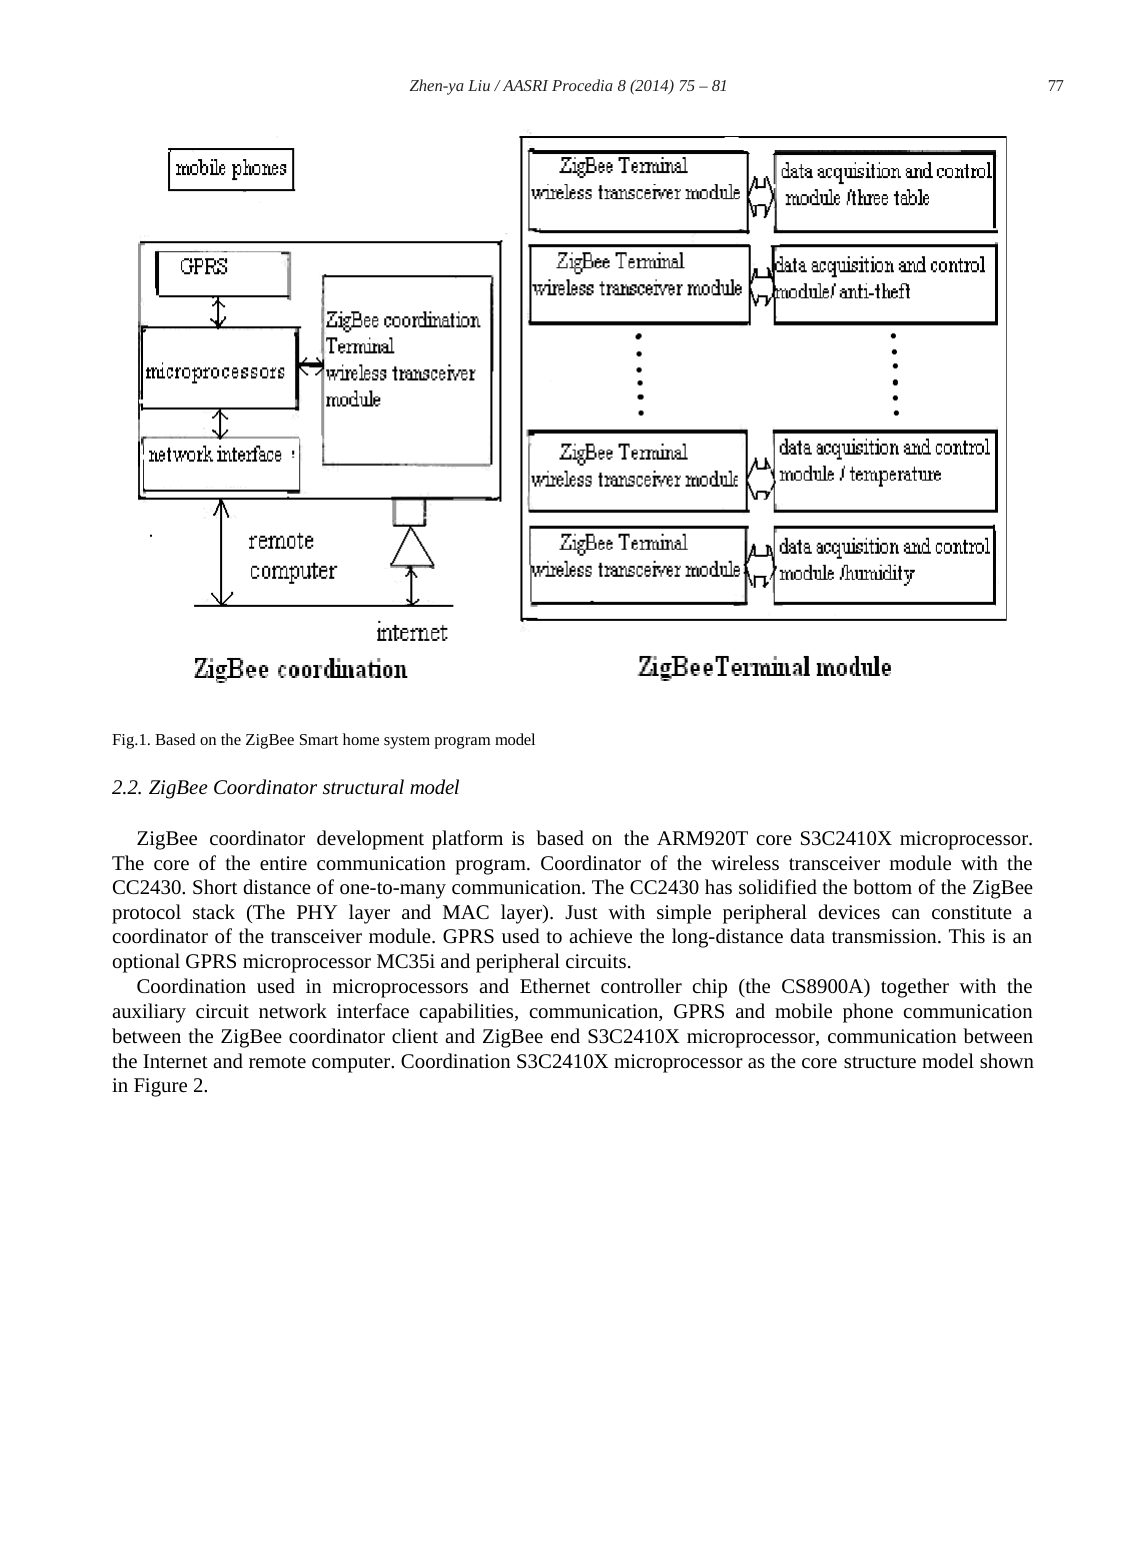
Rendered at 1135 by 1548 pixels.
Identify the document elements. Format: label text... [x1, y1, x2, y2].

list ZigBee Coordinator structural model [112, 775, 1078, 799]
text ZigBee coordinator development platform is based on the ARM920T core S3C2410X microprocessor. The core of the entire communication program. Coordinator of the wireless transceiver module with the CC2430. Short distance of one-to-many communication. The CC2430 has solidified the bottom of the ZigBee protocol stack (The PHY layer and MAC layer). Just with simple peripheral devices can constitute a coordinator of the transceiver module. GPRS used to achieve the long-distance data transmission. This is an optional GPRS microprocessor MC35i and peripheral circuits. [112, 826, 1034, 973]
text Fig.1. Based on the ZigBee Smart home system program model [112, 730, 1078, 749]
picture [133, 129, 1007, 683]
text Coordination used in microprocessors and Ethernet controller chip (the CS8900A) together with the auxiliary circuit network interface capabilities, communication, GPRS and mobile phone communication between the ZigBee coordinator client and ZigBee end S3C2410X microprocessor, communication between the Internet and remote computer. Coordination S3C2410X microprocessor as the core structure model shown in Figure 2. [112, 974, 1034, 1097]
